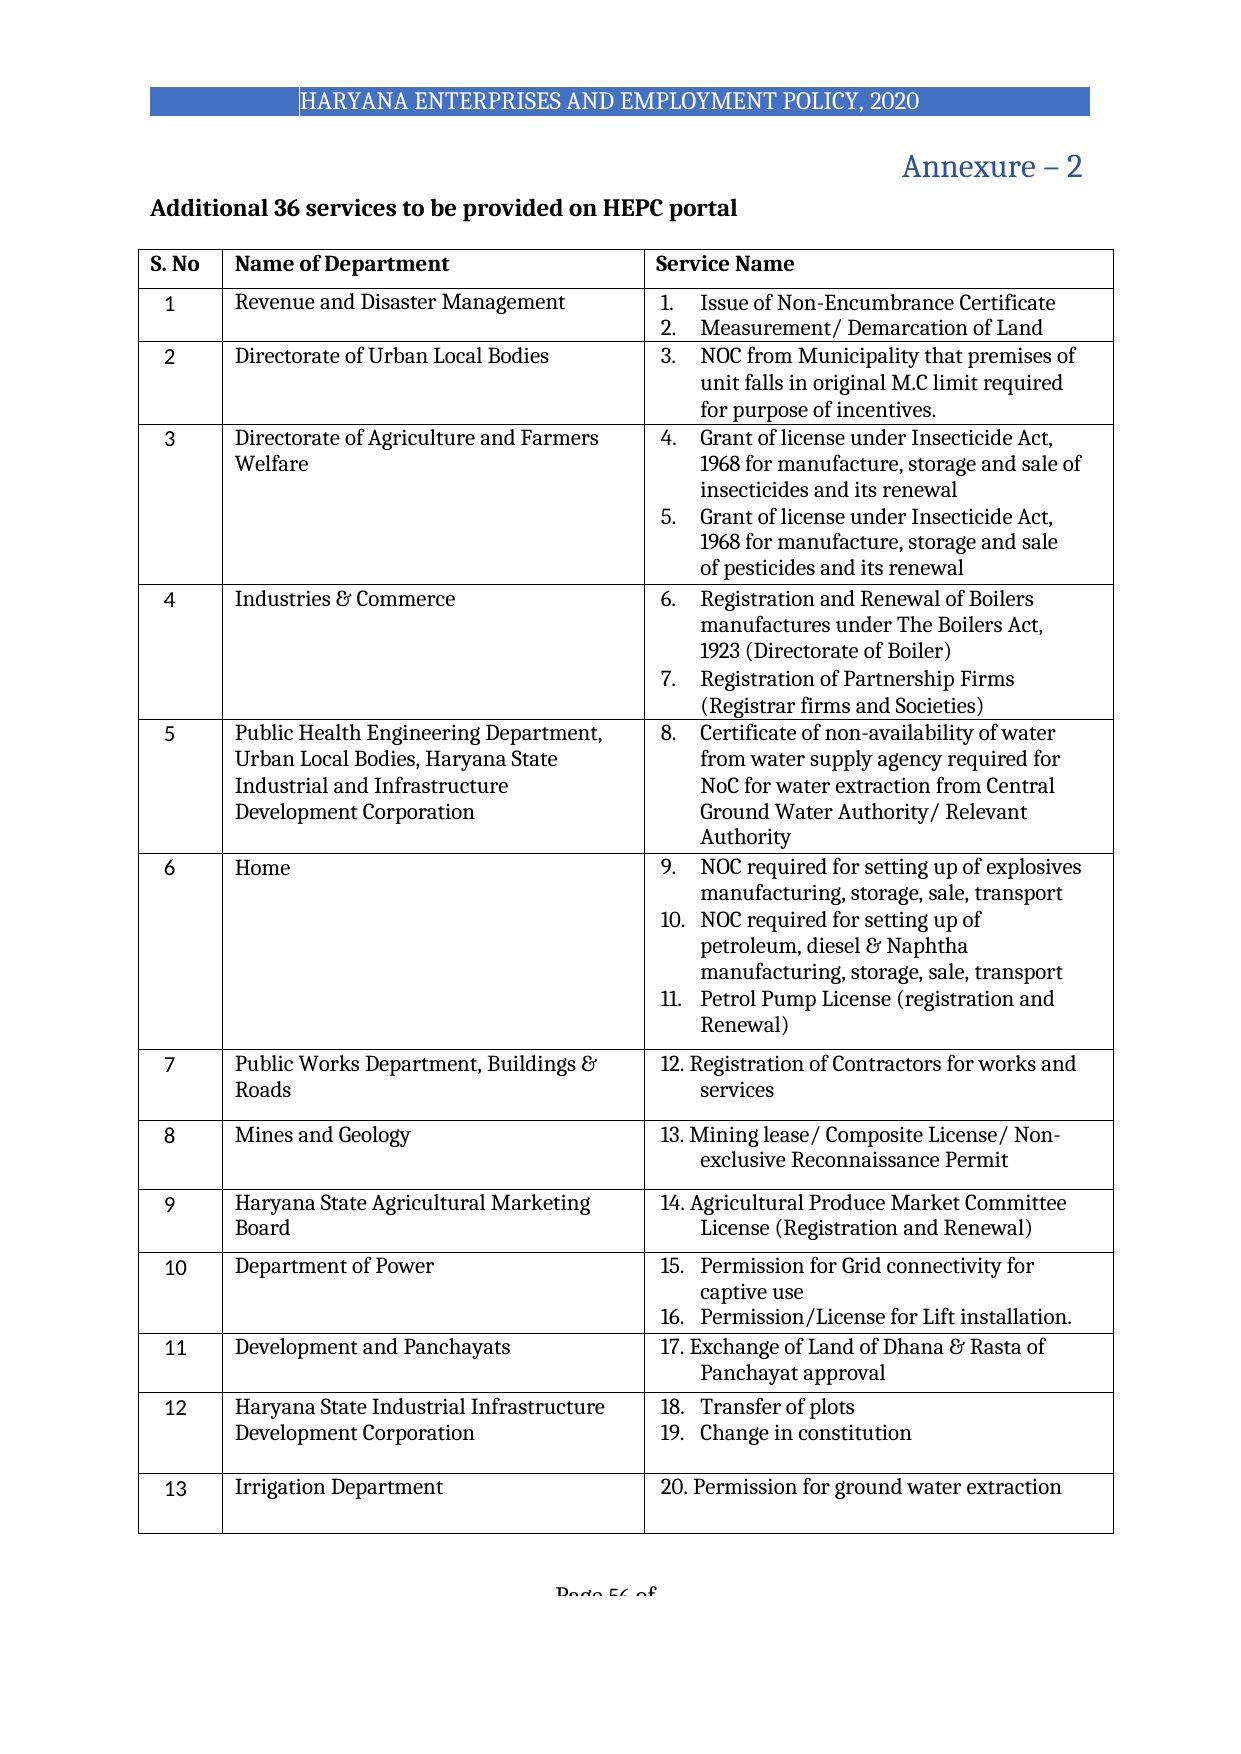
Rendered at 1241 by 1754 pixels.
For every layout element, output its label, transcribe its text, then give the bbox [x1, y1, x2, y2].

table_cell 10 [139, 1253, 222, 1332]
table_cell 20. Permission for ground water extraction [645, 1474, 1113, 1533]
table_cell Irrigation Department [223, 1474, 644, 1533]
table_cell 6 [139, 854, 222, 1049]
table_cell Development and Panchayats [223, 1334, 644, 1392]
text Additional 36 services to be provided on HEPC portal [150, 194, 762, 222]
table_cell Home [223, 854, 644, 1049]
table_cell 2 [139, 342, 222, 423]
table_cell 13. Mining lease/ Composite License/ Non- exclusive Reconnaissance Permit [645, 1121, 1113, 1188]
table_cell 12 [139, 1393, 222, 1473]
table_cell Haryana State Agricultural Marketing Board [223, 1190, 644, 1252]
table_cell NOC required for setting up of explosives manufacturing, storage, sale, transport NOC required for setting up of petroleum, diesel & Naphtha manufacturing, storage, sale, transport Petrol Pump License (registration and Renewal) [645, 854, 1113, 1049]
table_cell 3 [139, 425, 222, 584]
table_cell Industries & Commerce [223, 585, 644, 719]
table_cell 11 [139, 1334, 222, 1392]
table_cell Haryana State Industrial Infrastructure Development Corporation [223, 1393, 644, 1473]
table_cell Revenue and Disaster Management [223, 289, 644, 341]
table_cell 4 [139, 585, 222, 719]
table_cell 12. Registration of Contractors for works and services [645, 1050, 1113, 1120]
table_cell Permission for Grid connectivity for captive use Permission/License for Lift installation. [645, 1253, 1113, 1332]
table_cell Public Works Department, Buildings & Roads [223, 1050, 644, 1120]
table_cell 7 [139, 1050, 222, 1120]
table_cell Grant of license under Insecticide Act, 1968 for manufacture, storage and sale of insecticides and its renewal Grant of license under Insecticide Act, 1968 for manufacture, storage and sale of pesticides and its renewal [645, 425, 1113, 584]
table_cell Directorate of Agriculture and Farmers Welfare [223, 425, 644, 584]
table_cell 3. NOC from Municipality that premises of unit falls in original M.C limit required for purpose of incentives. [645, 342, 1113, 423]
table_cell 9 [139, 1190, 222, 1252]
table_cell Transfer of plots Change in constitution [645, 1393, 1113, 1473]
table_cell 8 [139, 1121, 222, 1188]
table_cell 1 [139, 289, 222, 341]
table_header S. No [139, 250, 222, 288]
table_cell Issue of Non-Encumbrance Certificate Measurement/ Demarcation of Land [645, 289, 1113, 341]
table_cell 8. Certificate of non-availability of water from water supply agency required for NoC for water extraction from Central Ground Water Authority/ Relevant Authority [645, 720, 1113, 853]
table_cell 5 [139, 720, 222, 853]
table_cell Directorate of Urban Local Bodies [223, 342, 644, 423]
table_cell 13 [139, 1474, 222, 1533]
table_header Name of Department [223, 250, 644, 288]
table_cell Department of Power [223, 1253, 644, 1332]
table_cell 14. Agricultural Produce Market Committee License (Registration and Renewal) [645, 1190, 1113, 1252]
table_cell Registration and Renewal of Boilers manufactures under The Boilers Act, 1923 (Directorate of Boiler) Registration of Partnership Firms (Registrar firms and Societies) [645, 585, 1113, 719]
table_cell Public Health Engineering Department, Urban Local Bodies, Haryana State Industrial and Infrastructure Development Corporation [223, 720, 644, 853]
subtitle Annexure – 2 [902, 148, 1126, 186]
table_cell Mines and Geology [223, 1121, 644, 1188]
table_cell 17. Exchange of Land of Dhana & Rasta of Panchayat approval [645, 1334, 1113, 1392]
table_header Service Name [645, 250, 1113, 288]
